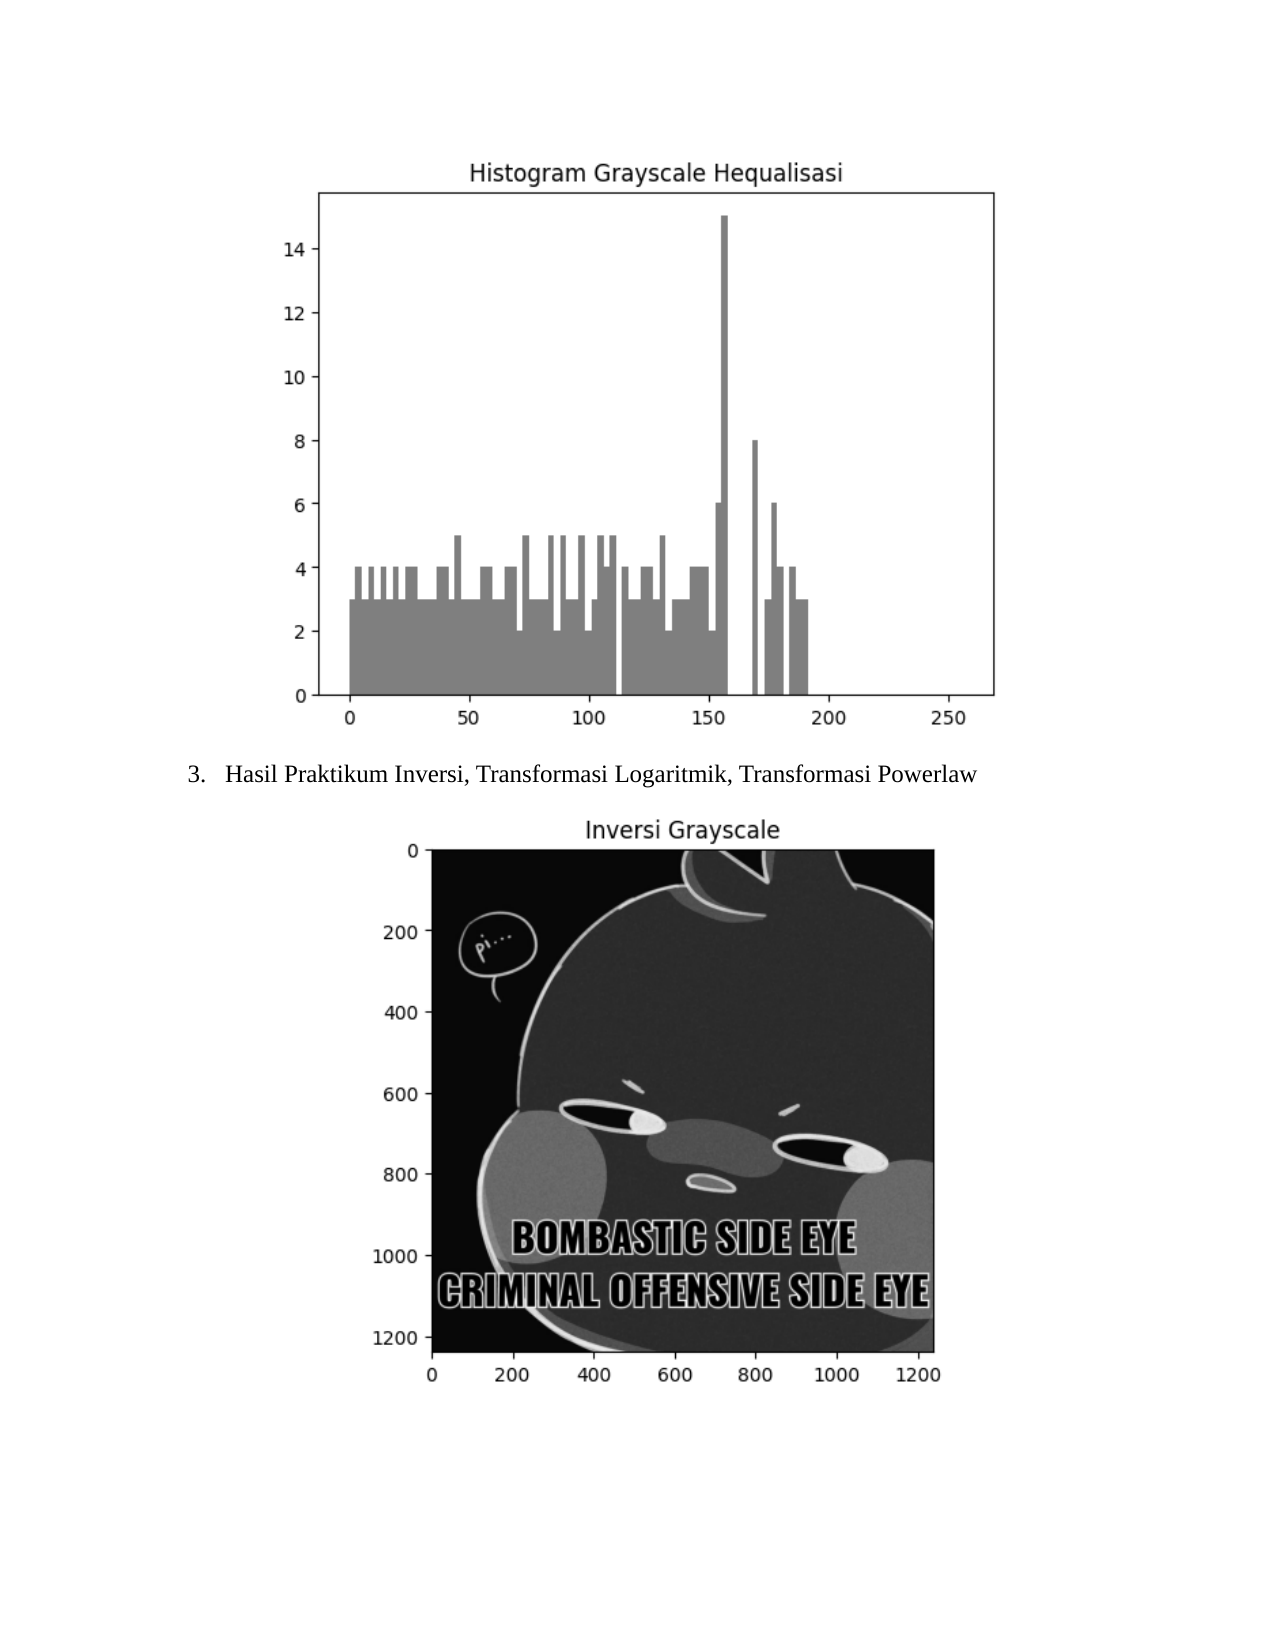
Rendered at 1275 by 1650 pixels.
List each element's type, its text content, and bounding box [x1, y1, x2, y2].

picture [357, 807, 955, 1398]
list Hasil Praktikum Inversi, Transformasi Logaritmik, Transformasi Powerlaw [187, 759, 1125, 788]
picture [268, 150, 1007, 741]
